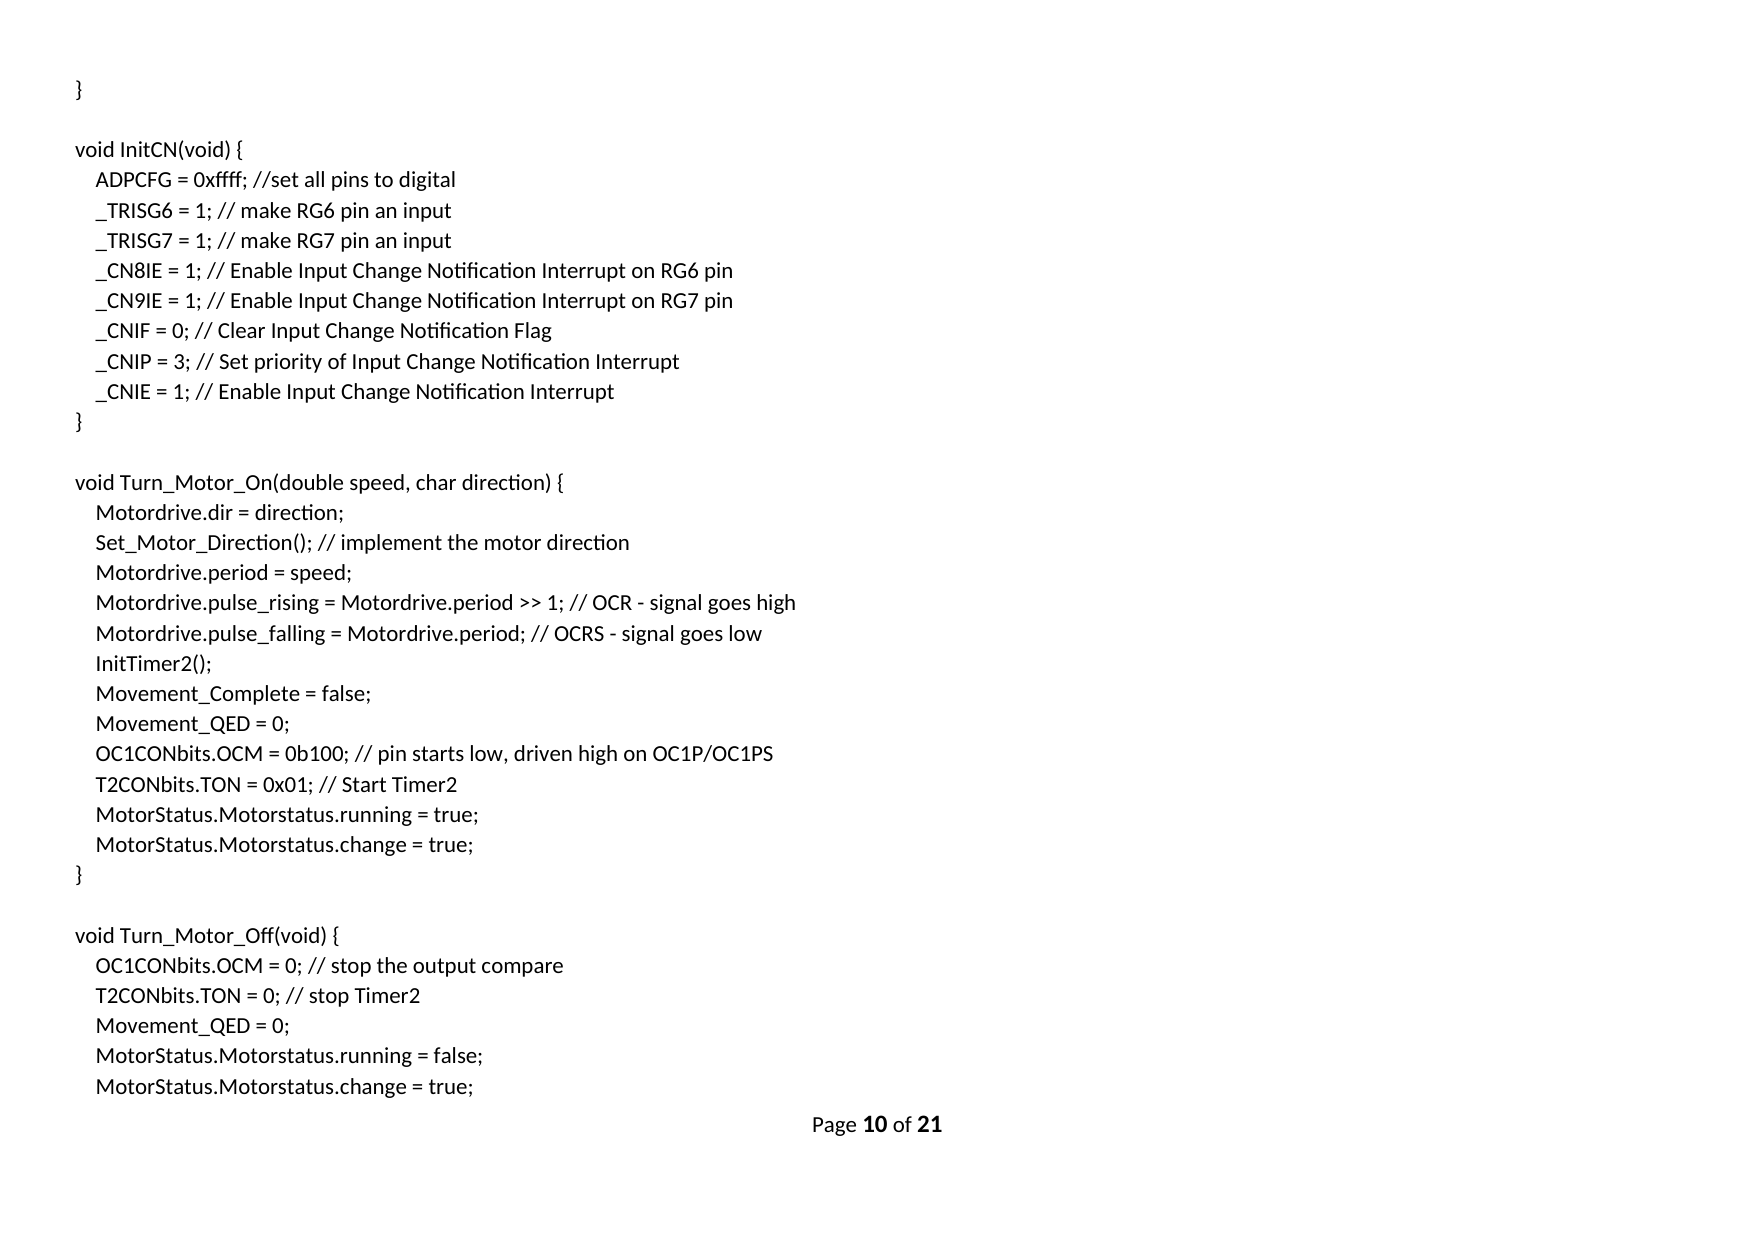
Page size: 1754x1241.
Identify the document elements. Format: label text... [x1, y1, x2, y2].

text Motordrive.pulse_falling = Motordrive.period; // OCRS - signal goes low [75, 619, 1679, 647]
text _CN8IE = 1; // Enable Input Change Notification Interrupt on RG6 pin [75, 256, 1679, 284]
text void Turn_Motor_On(double speed, char direction) { [75, 468, 1679, 496]
text MotorStatus.Motorstatus.change = true; [75, 830, 1679, 858]
text Movement_QED = 0; [75, 709, 1679, 737]
text MotorStatus.Motorstatus.running = true; [75, 800, 1679, 828]
text _TRISG7 = 1; // make RG7 pin an input [75, 226, 1679, 254]
text Motordrive.dir = direction; [75, 498, 1679, 526]
text _CNIP = 3; // Set priority of Input Change Notification Interrupt [75, 347, 1679, 375]
text T2CONbits.TON = 0x01; // Start Timer2 [75, 770, 1679, 798]
text } [75, 75, 1679, 103]
text _CN9IE = 1; // Enable Input Change Notification Interrupt on RG7 pin [75, 286, 1679, 314]
text ADPCFG = 0xffff; //set all pins to digital [75, 166, 1679, 194]
text void Turn_Motor_Off(void) { [75, 921, 1679, 949]
text Movement_QED = 0; [75, 1011, 1679, 1039]
text _CNIF = 0; // Clear Input Change Notification Flag [75, 317, 1679, 345]
text _CNIE = 1; // Enable Input Change Notification Interrupt [75, 377, 1679, 405]
text } [75, 860, 1679, 888]
text Motordrive.pulse_rising = Motordrive.period >> 1; // OCR - signal goes high [75, 588, 1679, 617]
text MotorStatus.Motorstatus.running = false; [75, 1042, 1679, 1070]
text } [75, 407, 1679, 435]
text Set_Motor_Direction(); // implement the motor direction [75, 528, 1679, 556]
text _TRISG6 = 1; // make RG6 pin an input [75, 196, 1679, 224]
text void InitCN(void) { [75, 135, 1679, 163]
text Movement_Complete = false; [75, 679, 1679, 707]
text OC1CONbits.OCM = 0b100; // pin starts low, driven high on OC1P/OC1PS [75, 739, 1679, 768]
text T2CONbits.TON = 0; // stop Timer2 [75, 981, 1679, 1009]
text OC1CONbits.OCM = 0; // stop the output compare [75, 951, 1679, 979]
text InitTimer2(); [75, 649, 1679, 677]
text Motordrive.period = speed; [75, 558, 1679, 586]
text MotorStatus.Motorstatus.change = true; [75, 1072, 1679, 1100]
